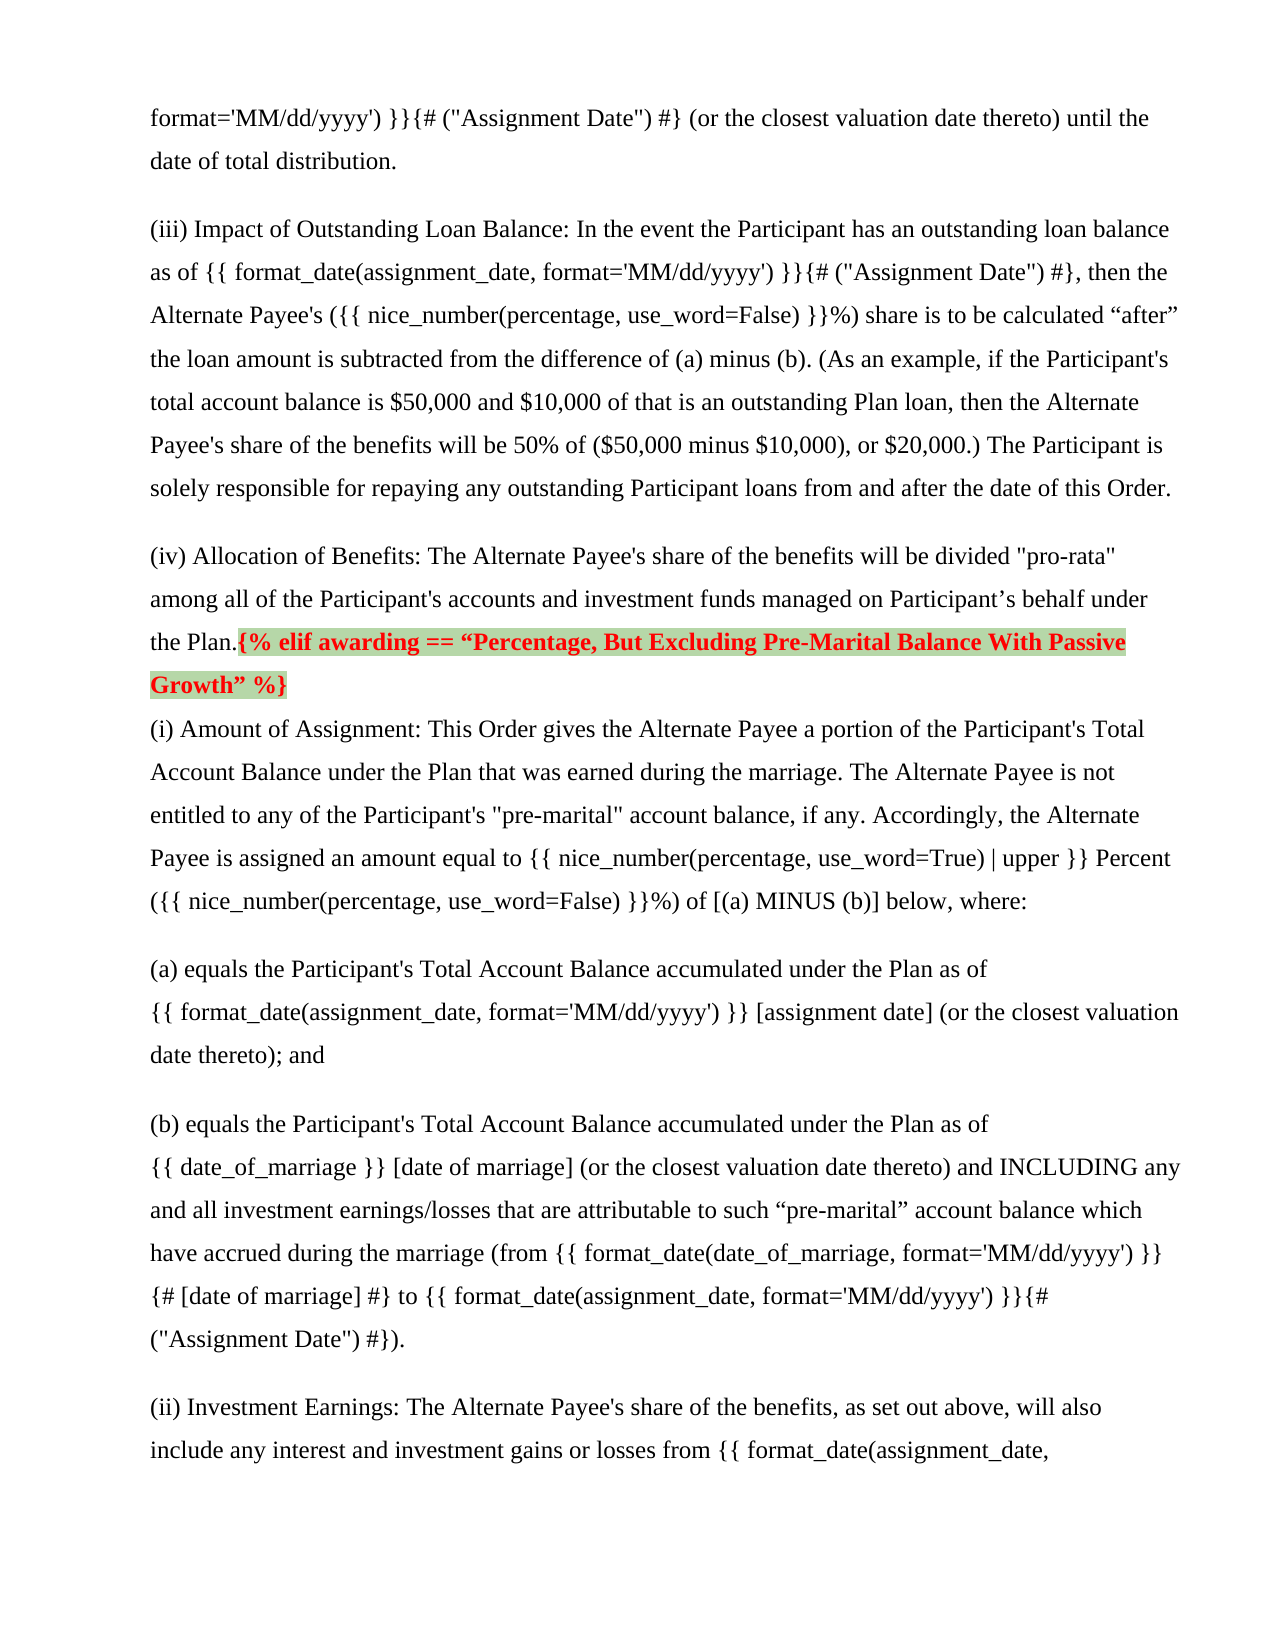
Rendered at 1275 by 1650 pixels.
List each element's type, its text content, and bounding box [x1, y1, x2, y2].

text (a) equals the Participant's Total Account Balance accumulated under the Plan as of {{ format_date(assignment_date, format='MM/dd/yyyy') }} [assignment date] (or the closest valuation date thereto); and [150, 954, 1181, 1069]
text (iv) Allocation of Benefits: The Alternate Payee's share of the benefits will be divided "pro-rata" among all of the Participant's accounts and investment funds managed on Participant’s behalf under the Plan.{% elif awarding == “Percentage, But Excluding Pre-Marital Balance With Passive Growth” %} [150, 541, 1181, 699]
text (i) Amount of Assignment: This Order gives the Alternate Payee a portion of the Participant's Total Account Balance under the Plan that was earned during the marriage. The Alternate Payee is not entitled to any of the Participant's "pre-marital" account balance, if any. Accordingly, the Alternate Payee is assigned an amount equal to {{ nice_number(percentage, use_word=True) | upper }} Percent ({{ nice_number(percentage, use_word=False) }}%) of [(a) MINUS (b)] below, where: [150, 714, 1181, 915]
text (b) equals the Participant's Total Account Balance accumulated under the Plan as of {{ date_of_marriage }} [date of marriage] (or the closest valuation date thereto) and INCLUDING any and all investment earnings/losses that are attributable to such “pre-marital” account balance which have accrued during the marriage (from {{ format_date(date_of_marriage, format='MM/dd/yyyy') }}{# [date of marriage] #} to {{ format_date(assignment_date, format='MM/dd/yyyy') }}{# ("Assignment Date") #}). [150, 1109, 1181, 1353]
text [150, 103, 1181, 175]
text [150, 1392, 1181, 1464]
